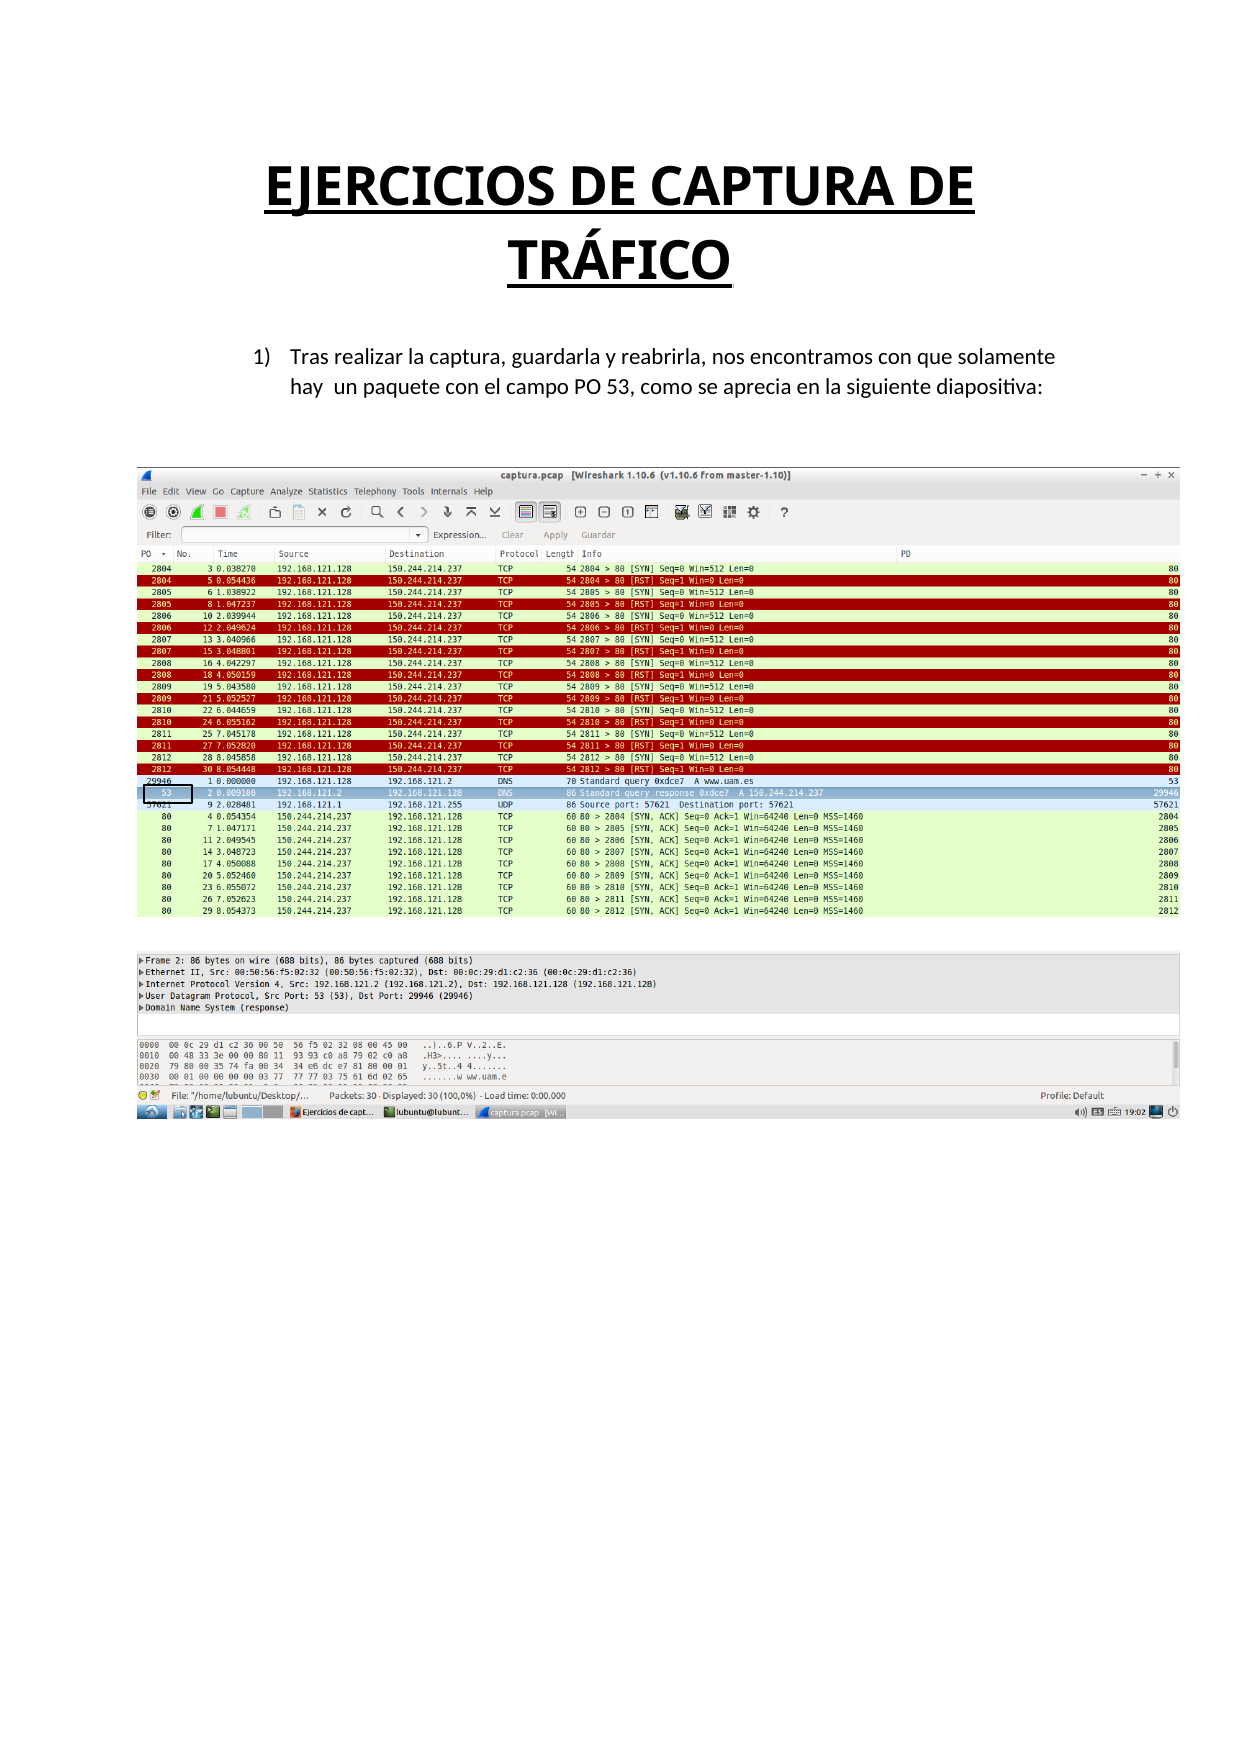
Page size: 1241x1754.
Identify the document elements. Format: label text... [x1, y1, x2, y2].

picture [137, 467, 1180, 1119]
list Tras realizar la captura, guardarla y reabrirla, nos encontramos con que solamente hay un paquete con el campo PO 53, como se aprecia en la siguiente diapositiva: [252, 342, 1063, 400]
title EJERCICIOS DE CAPTURA DE TRÁFICO [177, 148, 1063, 295]
